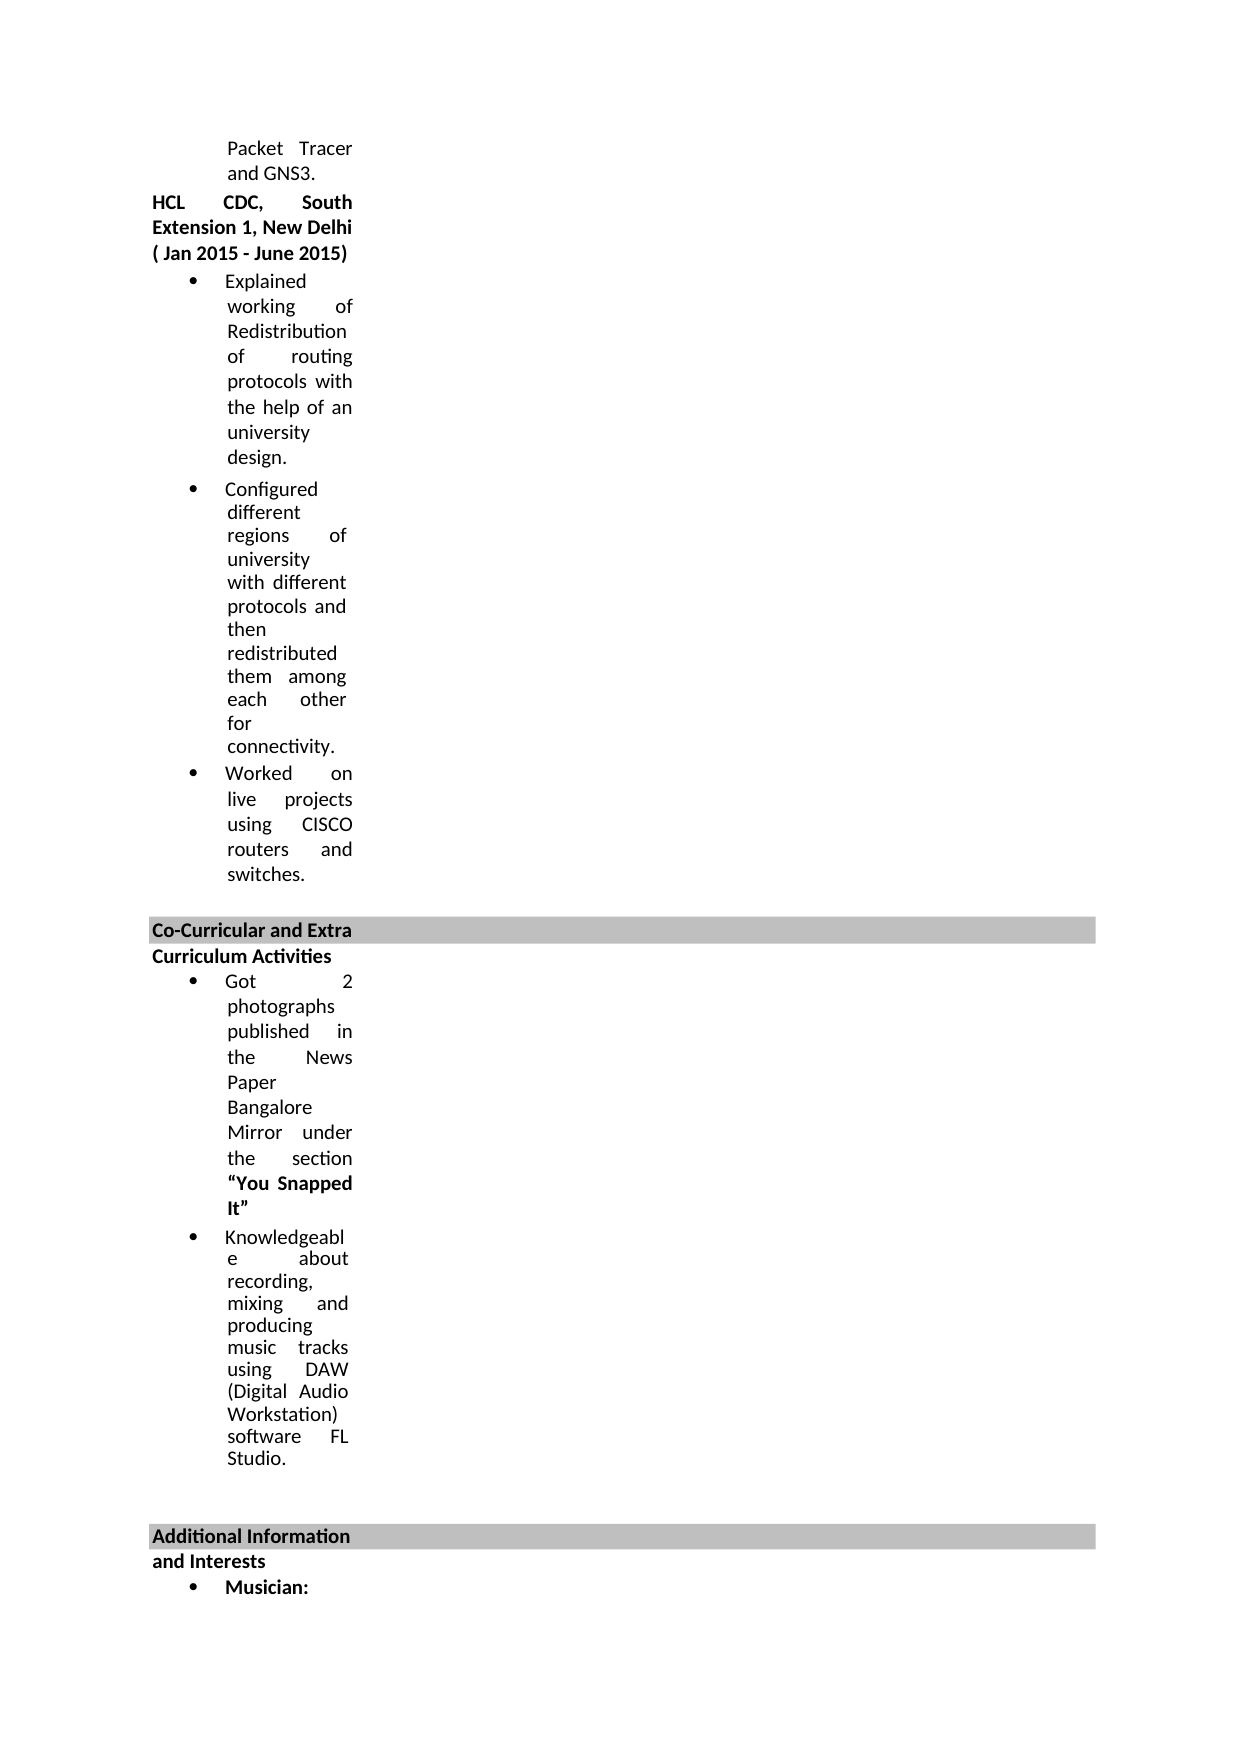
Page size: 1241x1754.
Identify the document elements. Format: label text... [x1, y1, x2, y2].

list Explained working of Redistribution of routing protocols with the help of an university design. [189, 268, 353, 470]
text Additional Information and Interests [152, 1523, 353, 1574]
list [189, 135, 353, 186]
text Co-Curricular and Extra Curriculum Activities [152, 917, 353, 968]
list Knowledgeable about recording, mixing and producing music tracks using DAW (Digital Audio Workstation) software FL Studio. [189, 1227, 348, 1471]
list Got 2 photographs published in the News Paper Bangalore Mirror under the section “You Snapped It” [189, 968, 353, 1221]
list Configured different regions of university with different protocols and then redistributed them among each other for connectivity. [189, 478, 346, 759]
text HCL CDC, South Extension 1, New Delhi ( Jan 2015 - June 2015) [152, 189, 353, 265]
list Worked on live projects using CISCO routers and switches. [189, 761, 353, 887]
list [189, 1574, 353, 1599]
